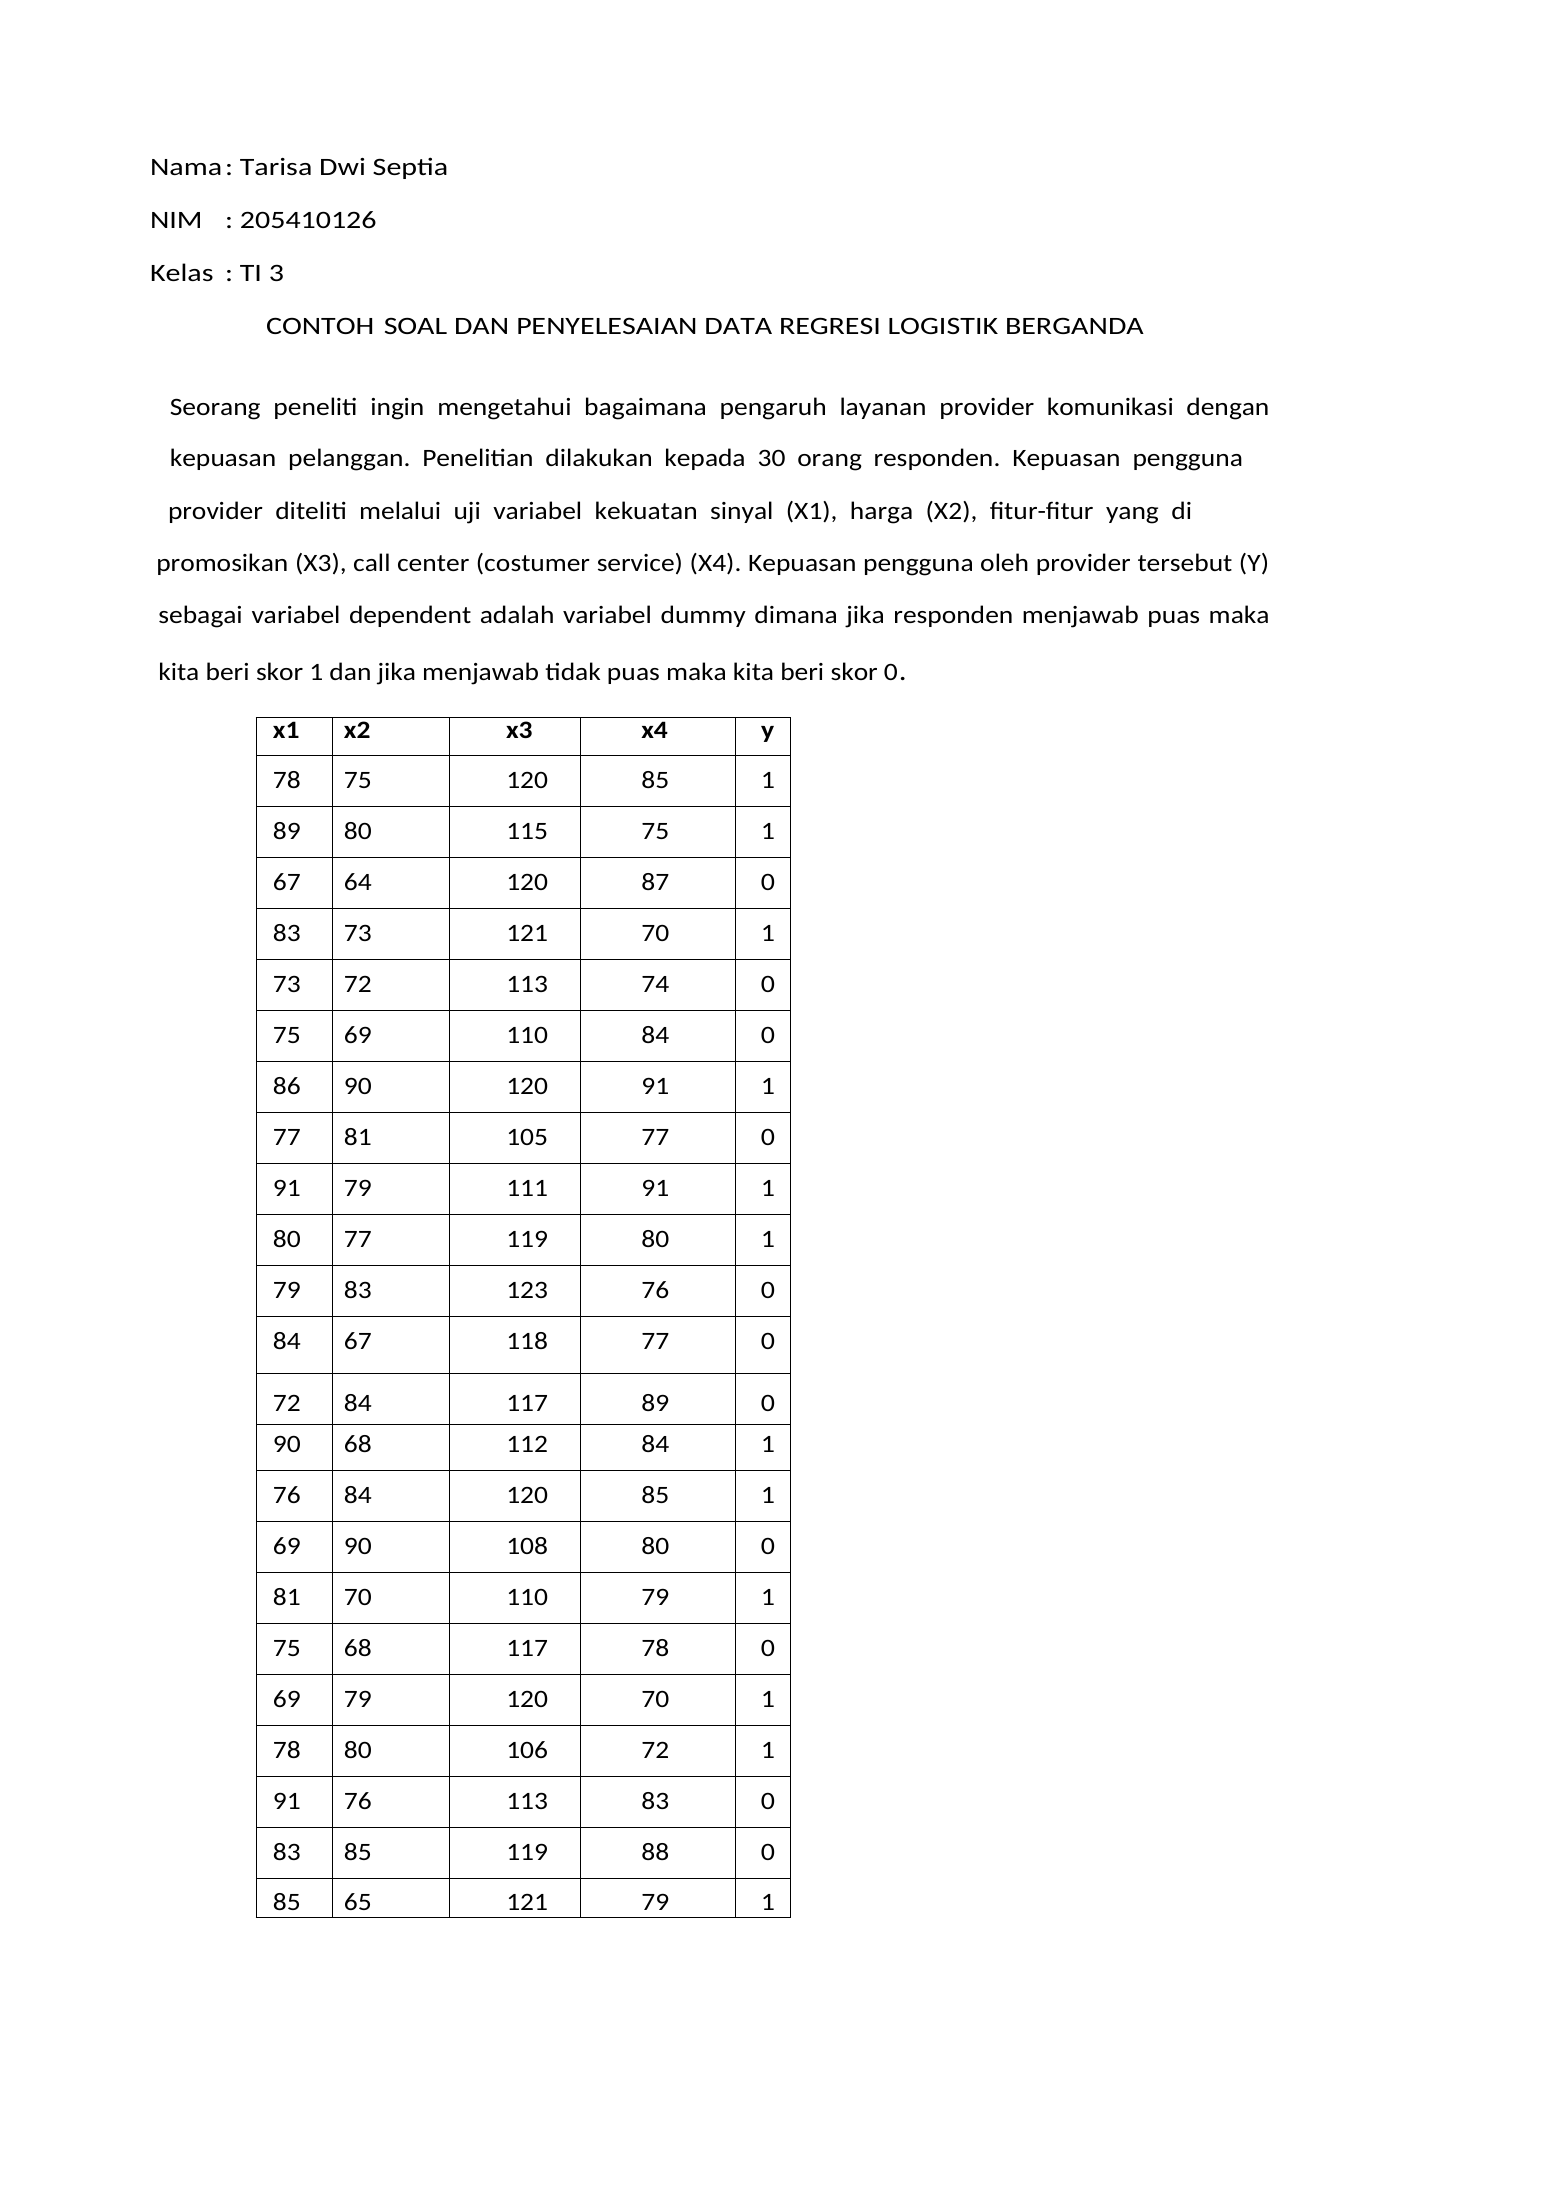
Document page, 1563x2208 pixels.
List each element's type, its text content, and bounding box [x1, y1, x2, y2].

table_cell 0 [736, 1777, 790, 1827]
table_cell 113 [450, 960, 580, 1010]
table_cell 0 [736, 1113, 790, 1163]
table_cell 108 [450, 1522, 580, 1572]
table_cell 79 [333, 1164, 449, 1214]
table_cell 84 [581, 1425, 735, 1470]
table_cell 1 [736, 1726, 790, 1776]
table_cell 72 [257, 1374, 332, 1424]
table_cell 1 [736, 807, 790, 857]
table_cell 1 [736, 909, 790, 959]
table_cell 80 [333, 807, 449, 857]
table_header x1 [257, 718, 332, 755]
table_cell 0 [736, 1317, 790, 1373]
table_cell 120 [450, 858, 580, 908]
table_cell 113 [450, 1777, 580, 1827]
table_cell 0 [736, 1011, 790, 1061]
table_cell 79 [581, 1573, 735, 1623]
table_cell 85 [581, 756, 735, 806]
table_cell 81 [333, 1113, 449, 1163]
table_cell 91 [581, 1164, 735, 1214]
table_cell 85 [581, 1471, 735, 1521]
table_cell 70 [581, 1675, 735, 1725]
table_cell 1 [736, 1425, 790, 1470]
title Kelas : TI 3 [150, 257, 1175, 288]
table_cell 1 [736, 1215, 790, 1265]
table_cell 120 [450, 1471, 580, 1521]
title Nama : Tarisa Dwi Septia [150, 151, 1175, 182]
table_cell 123 [450, 1266, 580, 1316]
table_cell 90 [333, 1062, 449, 1112]
table_cell 0 [736, 1374, 790, 1424]
table_cell 80 [581, 1215, 735, 1265]
table_cell 75 [257, 1624, 332, 1674]
table_cell 72 [333, 960, 449, 1010]
table_cell 69 [333, 1011, 449, 1061]
table_cell 110 [450, 1011, 580, 1061]
table_cell 69 [257, 1675, 332, 1725]
table_cell 1 [736, 1675, 790, 1725]
table_cell 80 [333, 1726, 449, 1776]
table_cell 75 [257, 1011, 332, 1061]
table_cell 91 [581, 1062, 735, 1112]
table_cell 91 [257, 1777, 332, 1827]
table_cell 75 [581, 807, 735, 857]
table_header x3 [450, 718, 580, 755]
table_header x2 [333, 718, 449, 755]
table_cell 79 [333, 1675, 449, 1725]
table_cell 1 [736, 1573, 790, 1623]
table_cell 76 [333, 1777, 449, 1827]
table_cell 121 [450, 909, 580, 959]
table_cell 76 [581, 1266, 735, 1316]
table_cell 80 [257, 1215, 332, 1265]
table_cell 77 [257, 1113, 332, 1163]
table_cell 74 [581, 960, 735, 1010]
table_cell 105 [450, 1113, 580, 1163]
table_cell 118 [450, 1317, 580, 1373]
table_cell 112 [450, 1425, 580, 1470]
text Seorang peneliti ingin mengetahui bagaimana pengaruh layanan provider komunikasi dengan kepuasan pelanggan. Penelitian dilakukan kepada 30 orang responden. Kepuasan pengguna [169, 391, 1271, 473]
table_cell 120 [450, 1675, 580, 1725]
table_cell 67 [257, 858, 332, 908]
text promosikan (X3), call center (costumer service) (X4). Kepuasan pengguna oleh provider tersebut (Y) sebagai variabel dependent adalah variabel dummy dimana jika responden menjawab puas maka kita beri skor 1 dan jika menjawab tidak puas maka kita beri skor 0. [150, 547, 1272, 687]
table_cell 120 [450, 1062, 580, 1112]
table_cell 84 [333, 1374, 449, 1424]
table_cell 75 [333, 756, 449, 806]
table_cell 77 [581, 1317, 735, 1373]
table_cell 77 [333, 1215, 449, 1265]
table_cell 70 [581, 909, 735, 959]
table_cell 73 [257, 960, 332, 1010]
table_cell 89 [257, 807, 332, 857]
table_cell 119 [450, 1828, 580, 1878]
table_cell 0 [736, 960, 790, 1010]
table_cell 83 [257, 909, 332, 959]
table_cell 83 [333, 1266, 449, 1316]
table_cell 85 [333, 1828, 449, 1878]
table_cell 91 [257, 1164, 332, 1214]
table_cell 120 [450, 756, 580, 806]
table_cell 64 [333, 858, 449, 908]
table_cell 117 [450, 1624, 580, 1674]
table_cell 111 [450, 1164, 580, 1214]
table_cell 81 [257, 1573, 332, 1623]
table_cell 70 [333, 1573, 449, 1623]
table_cell 67 [333, 1317, 449, 1373]
table_cell 78 [257, 756, 332, 806]
table_cell 0 [736, 1522, 790, 1572]
table_cell 1 [736, 1062, 790, 1112]
table_cell 86 [257, 1062, 332, 1112]
table_cell 84 [257, 1317, 332, 1373]
table_cell 80 [581, 1522, 735, 1572]
table_cell 117 [450, 1374, 580, 1424]
table_cell 1 [736, 1164, 790, 1214]
table_cell 69 [257, 1522, 332, 1572]
table_cell 73 [333, 909, 449, 959]
table_cell 79 [257, 1266, 332, 1316]
table_cell 76 [257, 1471, 332, 1521]
title CONTOH SOAL DAN PENYELESAIAN DATA REGRESI LOGISTIK BERGANDA [266, 310, 1175, 341]
table_cell 65 [333, 1879, 449, 1917]
table_cell 0 [736, 1828, 790, 1878]
table_cell 87 [581, 858, 735, 908]
table_header x4 [581, 718, 735, 755]
table_cell 68 [333, 1624, 449, 1674]
table_cell 0 [736, 1266, 790, 1316]
table_cell 83 [257, 1828, 332, 1878]
text provider diteliti melalui uji variabel kekuatan sinyal (X1), harga (X2), fitur-fitur yang di [162, 494, 1412, 526]
table_cell 84 [333, 1471, 449, 1521]
table_cell 84 [581, 1011, 735, 1061]
table_cell 1 [736, 756, 790, 806]
table_cell 78 [581, 1624, 735, 1674]
table_cell 78 [257, 1726, 332, 1776]
table_cell 0 [736, 858, 790, 908]
table_cell 77 [581, 1113, 735, 1163]
table_cell 88 [581, 1828, 735, 1878]
table_cell 115 [450, 807, 580, 857]
table_cell 0 [736, 1624, 790, 1674]
table_cell 72 [581, 1726, 735, 1776]
title NIM : 205410126 [150, 204, 1175, 235]
table_cell 68 [333, 1425, 449, 1470]
table_cell 106 [450, 1726, 580, 1776]
table_cell 119 [450, 1215, 580, 1265]
table_cell 1 [736, 1471, 790, 1521]
table_cell 121 [450, 1879, 580, 1917]
table_cell 90 [333, 1522, 449, 1572]
table_cell 1 [736, 1879, 790, 1917]
table_cell 79 [581, 1879, 735, 1917]
table_header y [736, 718, 790, 755]
table_cell 110 [450, 1573, 580, 1623]
table_cell 85 [257, 1879, 332, 1917]
table_cell 89 [581, 1374, 735, 1424]
table_cell 90 [257, 1425, 332, 1470]
table_cell 83 [581, 1777, 735, 1827]
